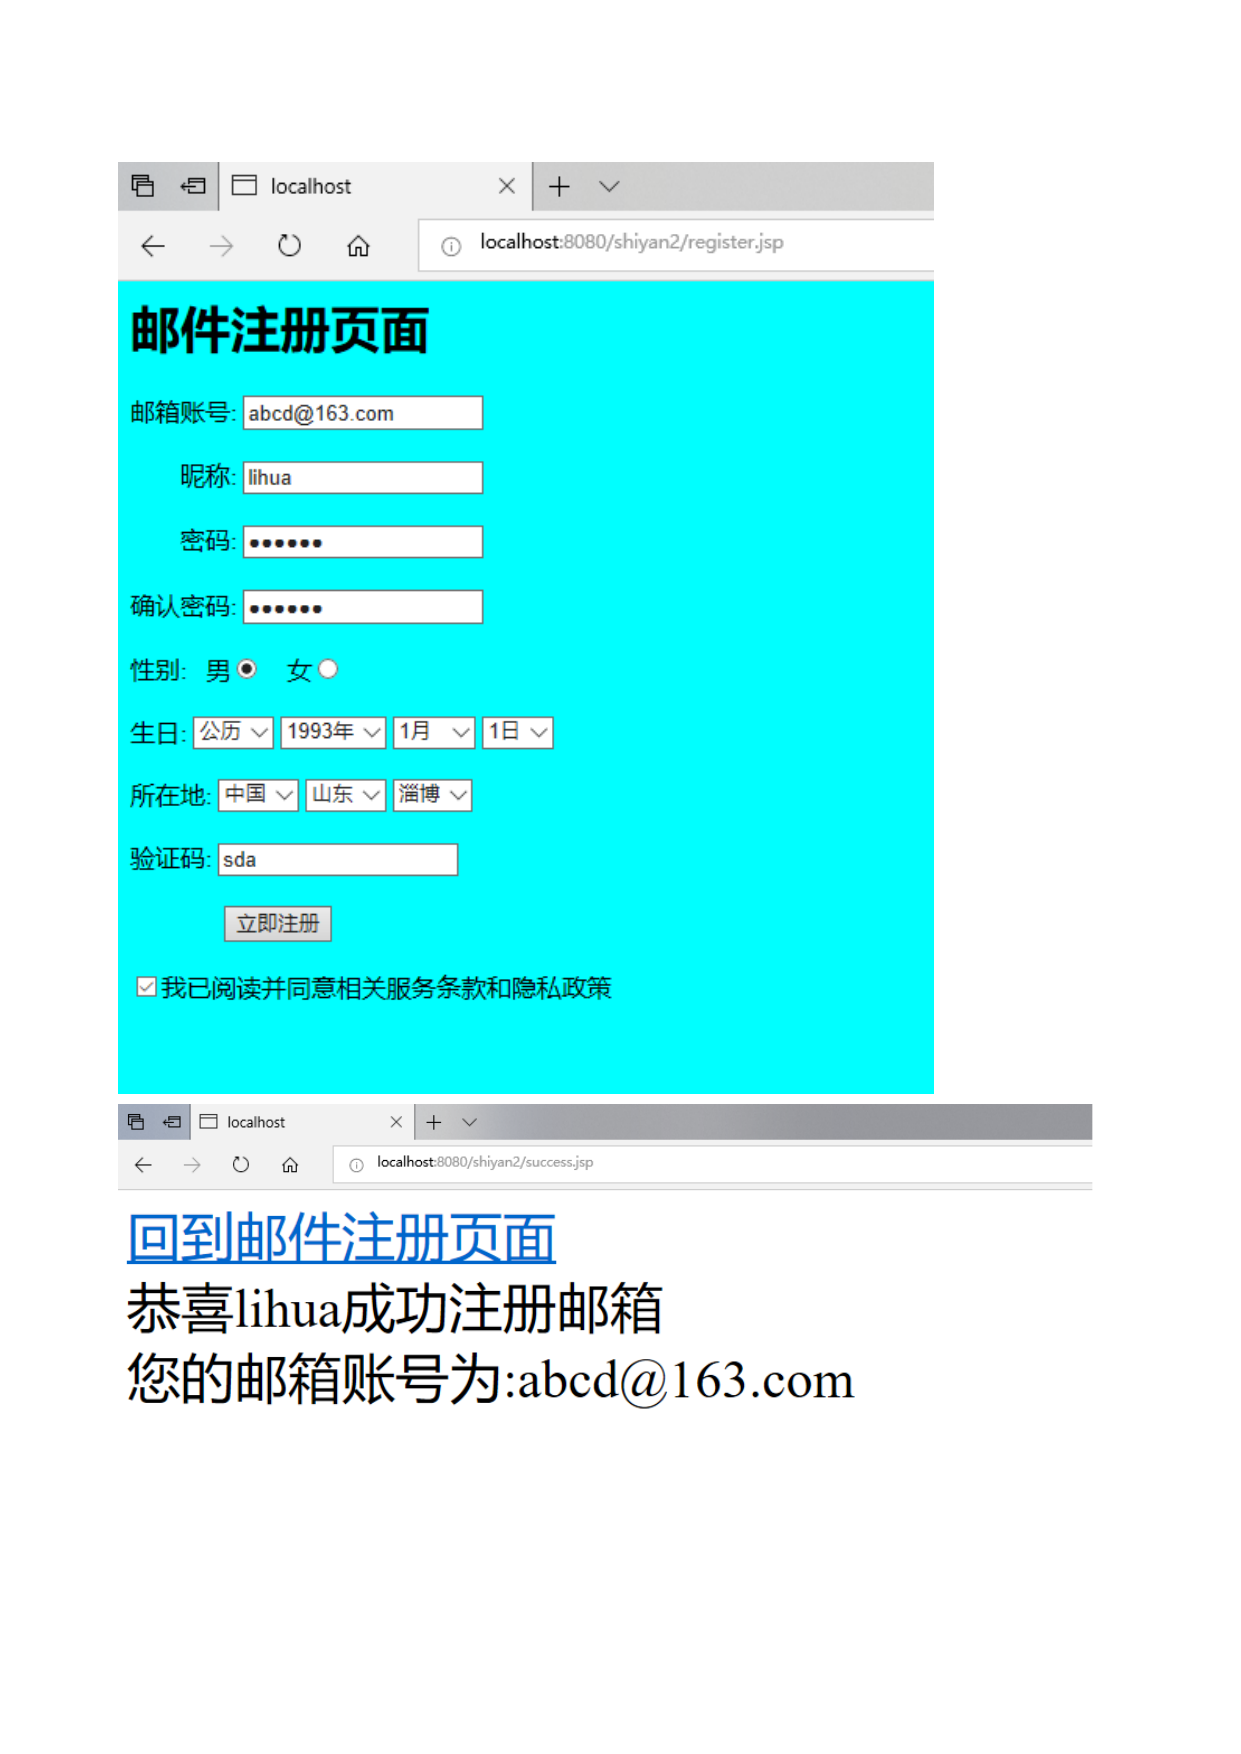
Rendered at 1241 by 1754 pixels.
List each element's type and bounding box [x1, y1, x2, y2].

picture [118, 162, 934, 1094]
picture [118, 1104, 1093, 1581]
